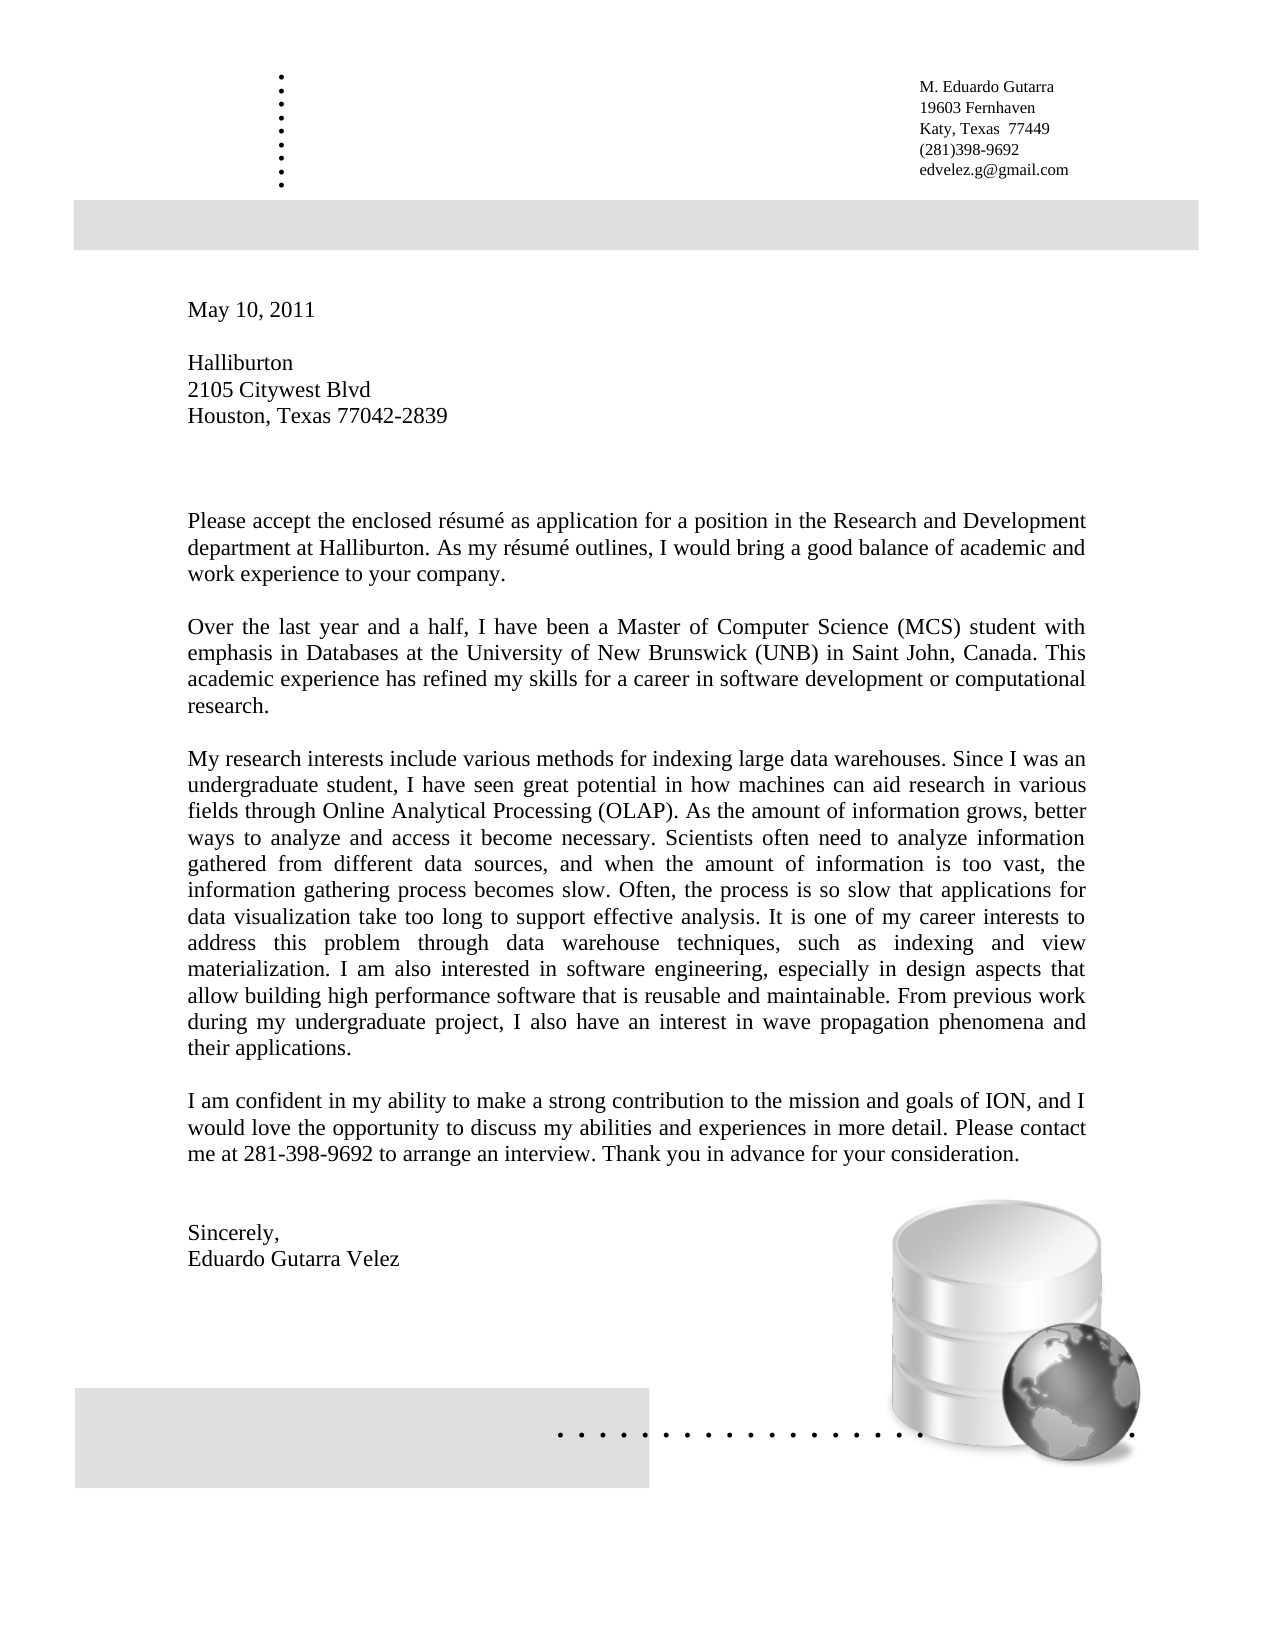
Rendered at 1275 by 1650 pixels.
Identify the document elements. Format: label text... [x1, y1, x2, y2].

text Please accept the enclosed résumé as application for a position in the Research and Development department at Halliburton. As my résumé outlines, I would bring a good balance of academic and work experience to your company. [187, 507, 1087, 586]
text I am confident in my ability to make a strong contribution to the mission and goals of ION, and I would love the opportunity to discuss my abilities and experiences in more detail. Please contact me at 281-398-9692 to arrange an interview. Thank you in advance for your consideration. [187, 1087, 1087, 1166]
text My research interests include various methods for indexing large data warehouses. Since I was an undergraduate student, I have seen great potential in how machines can aid research in various fields through Online Analytical Processing (OLAP). As the amount of information grows, better ways to analyze and access it become necessary. Scientists often need to analyze information gathered from different data sources, and when the amount of information is too vast, the information gathering process becomes slow. Often, the process is so slow that applications for data visualization take too long to support effective analysis. It is one of my career interests to address this problem through data warehouse techniques, such as indexing and view materialization. I am also interested in software engineering, especially in design aspects that allow building high performance software that is reusable and maintainable. From previous work during my undergraduate project, I also have an interest in wave propagation phenomena and their applications. [187, 744, 1087, 1061]
text 2105 Citywest Blvd [187, 376, 1087, 402]
text Over the last year and a half, I have been a Master of Computer Science (MCS) student with emphasis in Databases at the University of New Brunswick (UNB) in Saint John, Canada. This academic experience has refined my skills for a career in software development or computational research. [187, 613, 1087, 718]
text May 10, 2011 [187, 297, 1087, 323]
text Houston, Texas 77042-2839 [187, 402, 1087, 428]
text Sincerely, [187, 1219, 1087, 1245]
text Eduardo Gutarra Velez [187, 1245, 1087, 1272]
text Halliburton [187, 349, 1087, 376]
